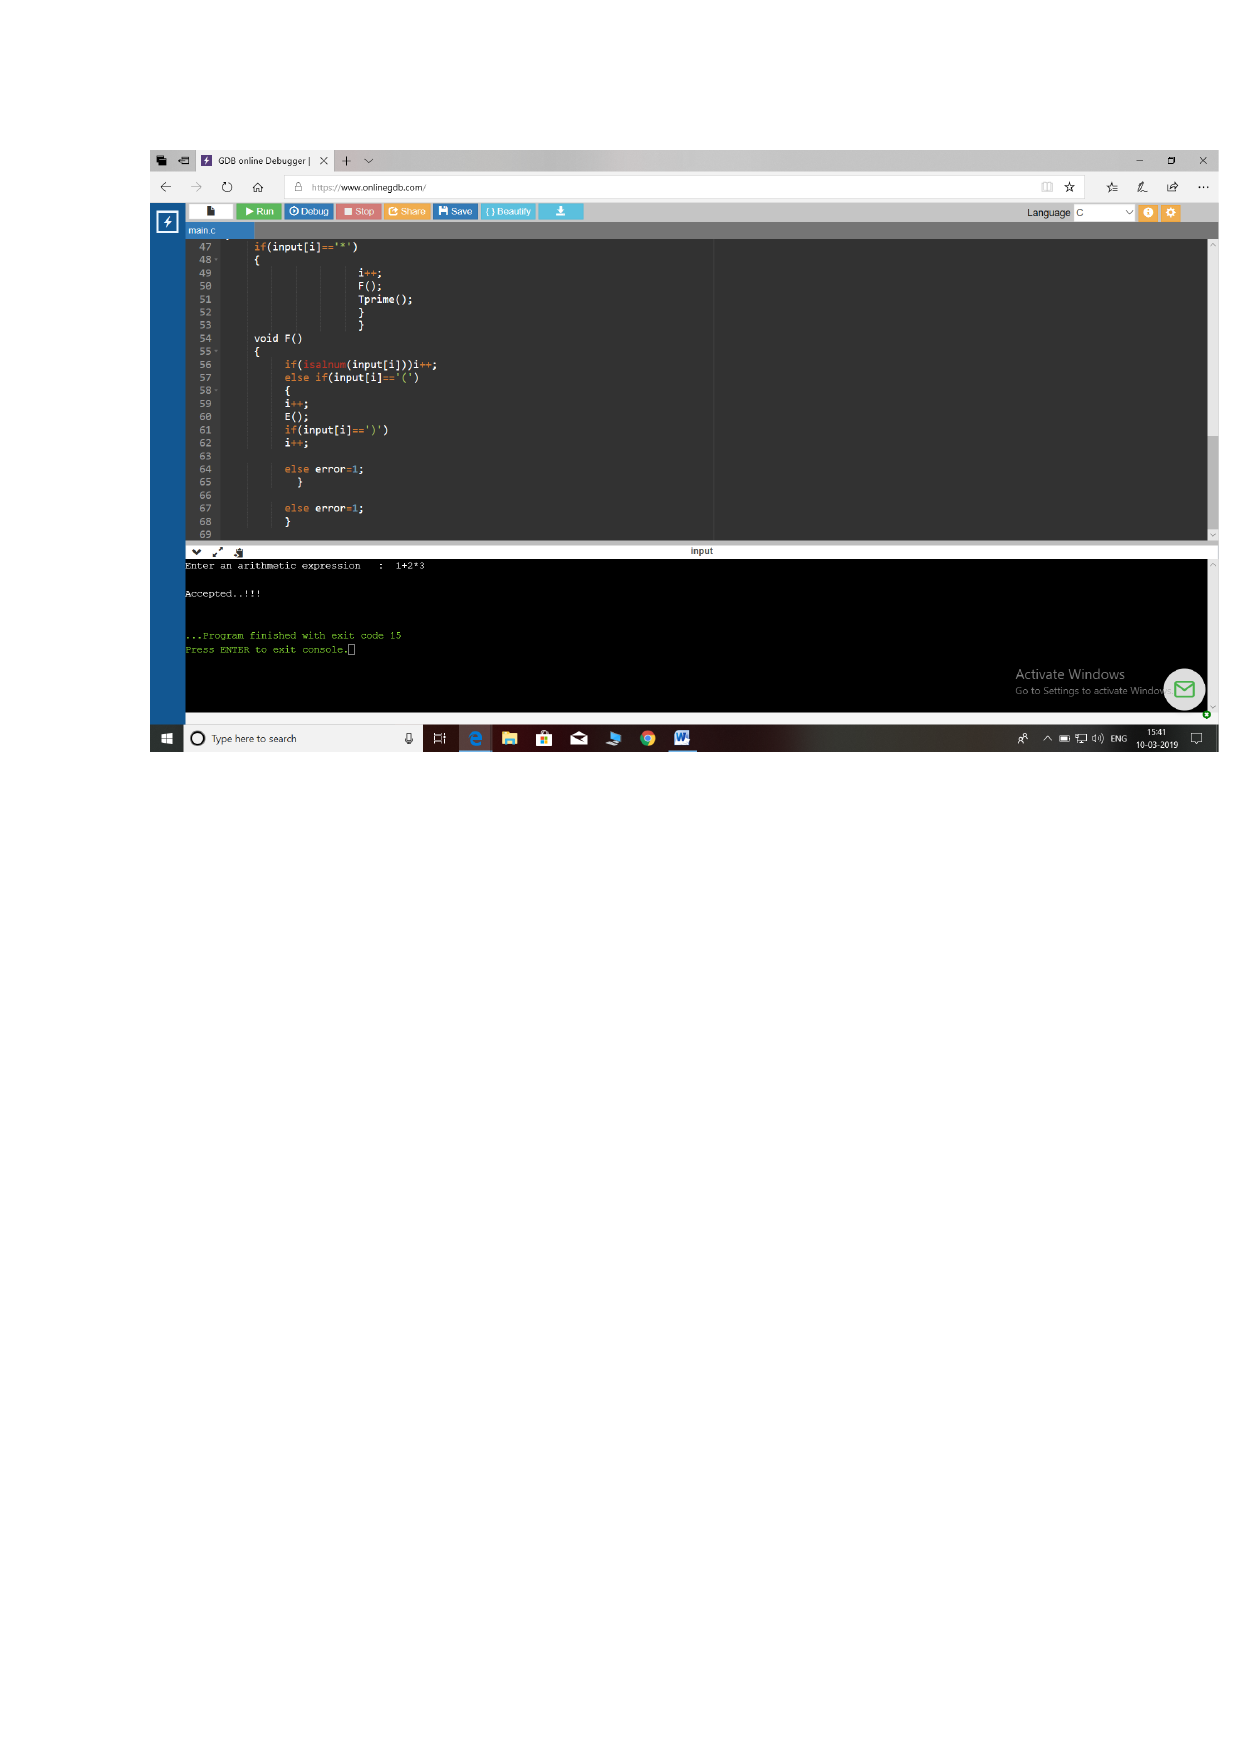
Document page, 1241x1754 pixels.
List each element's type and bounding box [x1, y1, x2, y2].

picture [150, 150, 1219, 752]
